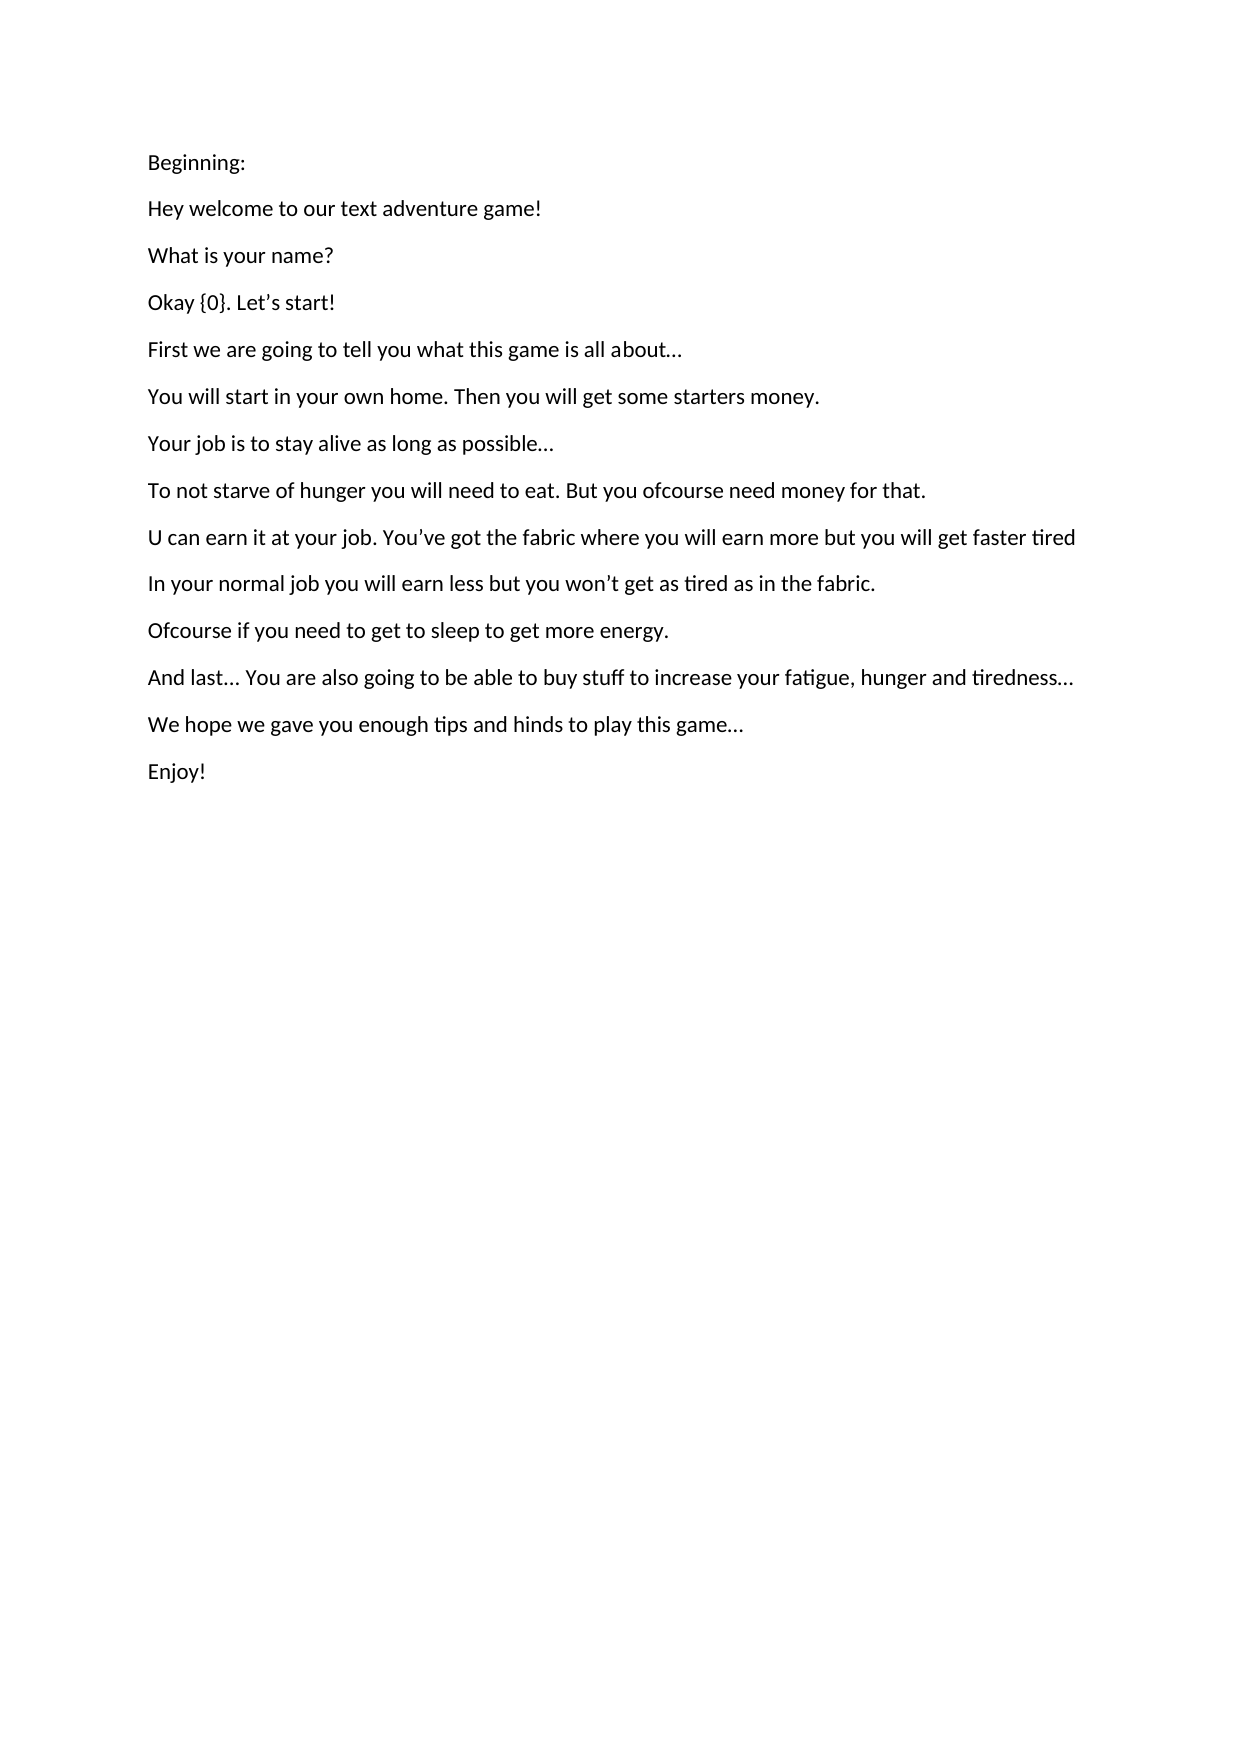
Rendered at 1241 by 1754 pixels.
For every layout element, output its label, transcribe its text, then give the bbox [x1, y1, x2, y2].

text We hope we gave you enough tips and hinds to play this game… [148, 710, 1093, 738]
text And last... You are also going to be able to buy stuff to increase your fatigue, hunger and tiredness… [148, 663, 1093, 691]
text What is your name? [148, 241, 1093, 269]
text Beginning: [148, 148, 1093, 176]
text Okay {0}. Let’s start! [148, 288, 1093, 316]
text In your normal job you will earn less but you won’t get as tired as in the fabric. [148, 569, 1093, 597]
text First we are going to tell you what this game is all about… [148, 335, 1093, 363]
text Your job is to stay alive as long as possible… [148, 429, 1093, 457]
text Ofcourse if you need to get to sleep to get more energy. [148, 616, 1093, 644]
text U can earn it at your job. You’ve got the fabric where you will earn more but you will get faster tired [148, 523, 1093, 551]
text To not starve of hunger you will need to eat. But you ofcourse need money for that. [148, 476, 1093, 504]
text Enjoy! [148, 757, 1093, 785]
text You will start in your own home. Then you will get some starters money. [148, 382, 1093, 410]
text Hey welcome to our text adventure game! [148, 194, 1093, 222]
